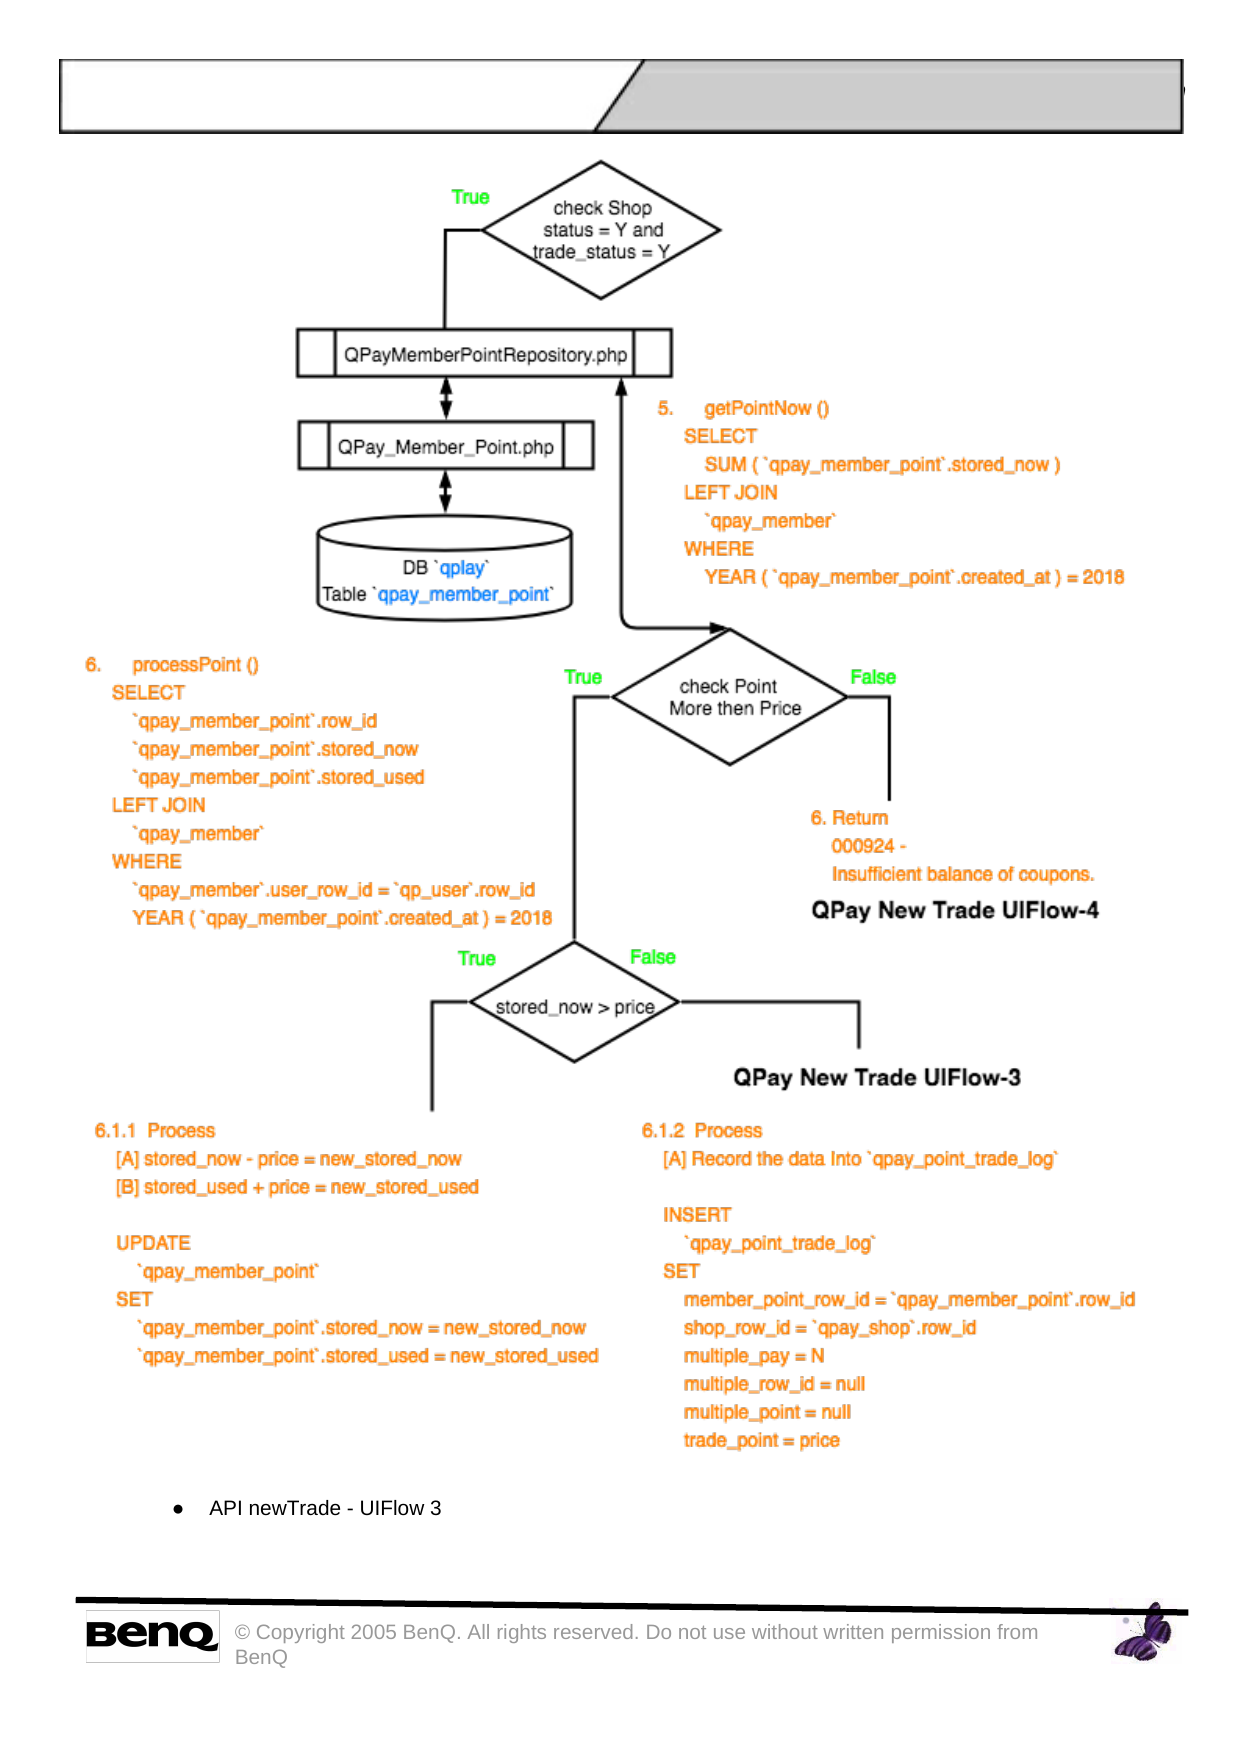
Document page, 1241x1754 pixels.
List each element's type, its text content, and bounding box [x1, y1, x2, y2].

picture [77, 1607, 228, 1666]
picture [1111, 1615, 1183, 1664]
picture [1109, 1598, 1183, 1609]
picture [83, 158, 1157, 1472]
picture [59, 59, 1184, 134]
list API newTrade - UIFlow 3 [172, 1496, 1181, 1520]
